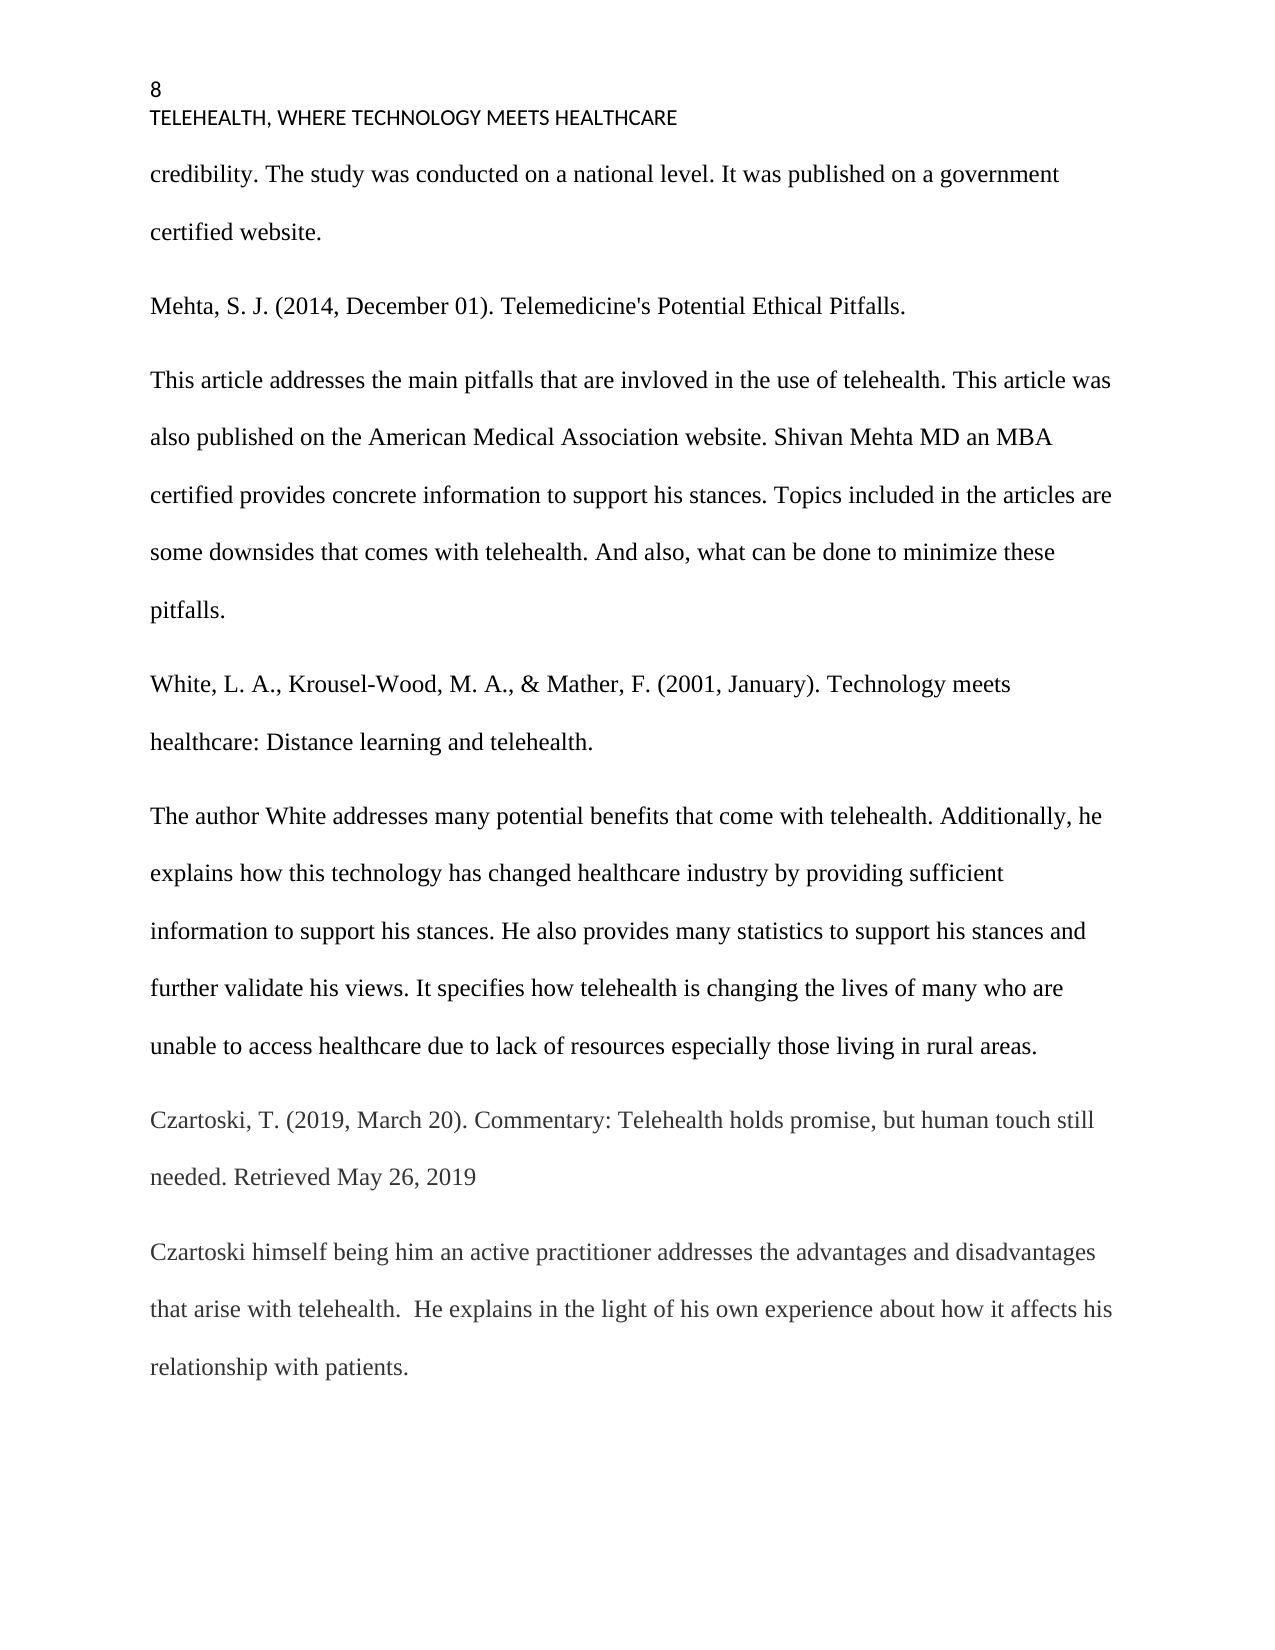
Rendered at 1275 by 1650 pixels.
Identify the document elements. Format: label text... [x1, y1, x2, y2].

text The author White addresses many potential benefits that come with telehealth. Additionally, he explains how this technology has changed healthcare industry by providing sufficient information to support his stances. He also provides many statistics to support his stances and further validate his views. It specifies how telehealth is changing the lives of many who are unable to access healthcare due to lack of resources especially those living in rural areas. [150, 801, 1125, 1059]
text Czartoski, T. (2019, March 20). Commentary: Telehealth holds promise, but human touch still needed. Retrieved May 26, 2019 [150, 1105, 1125, 1191]
text Mehta, S. J. (2014, December 01). Telemedicine's Potential Ethical Pitfalls. [150, 291, 1125, 319]
text Czartoski himself being him an active practitioner addresses the advantages and disadvantages that arise with telehealth. He explains in the light of his own experience about how it affects his relationship with patients. [150, 1237, 1125, 1380]
text This article addresses the main pitfalls that are invloved in the use of telehealth. This article was also published on the American Medical Association website. Shivan Mehta MD an MBA certified provides concrete information to support his stances. Topics included in the articles are some downsides that comes with telehealth. And also, what can be done to minimize these pitfalls. [150, 365, 1125, 624]
text White, L. A., Krousel-Wood, M. A., & Mather, F. (2001, January). Technology meets healthcare: Distance learning and telehealth. [150, 669, 1125, 755]
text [150, 159, 1125, 245]
